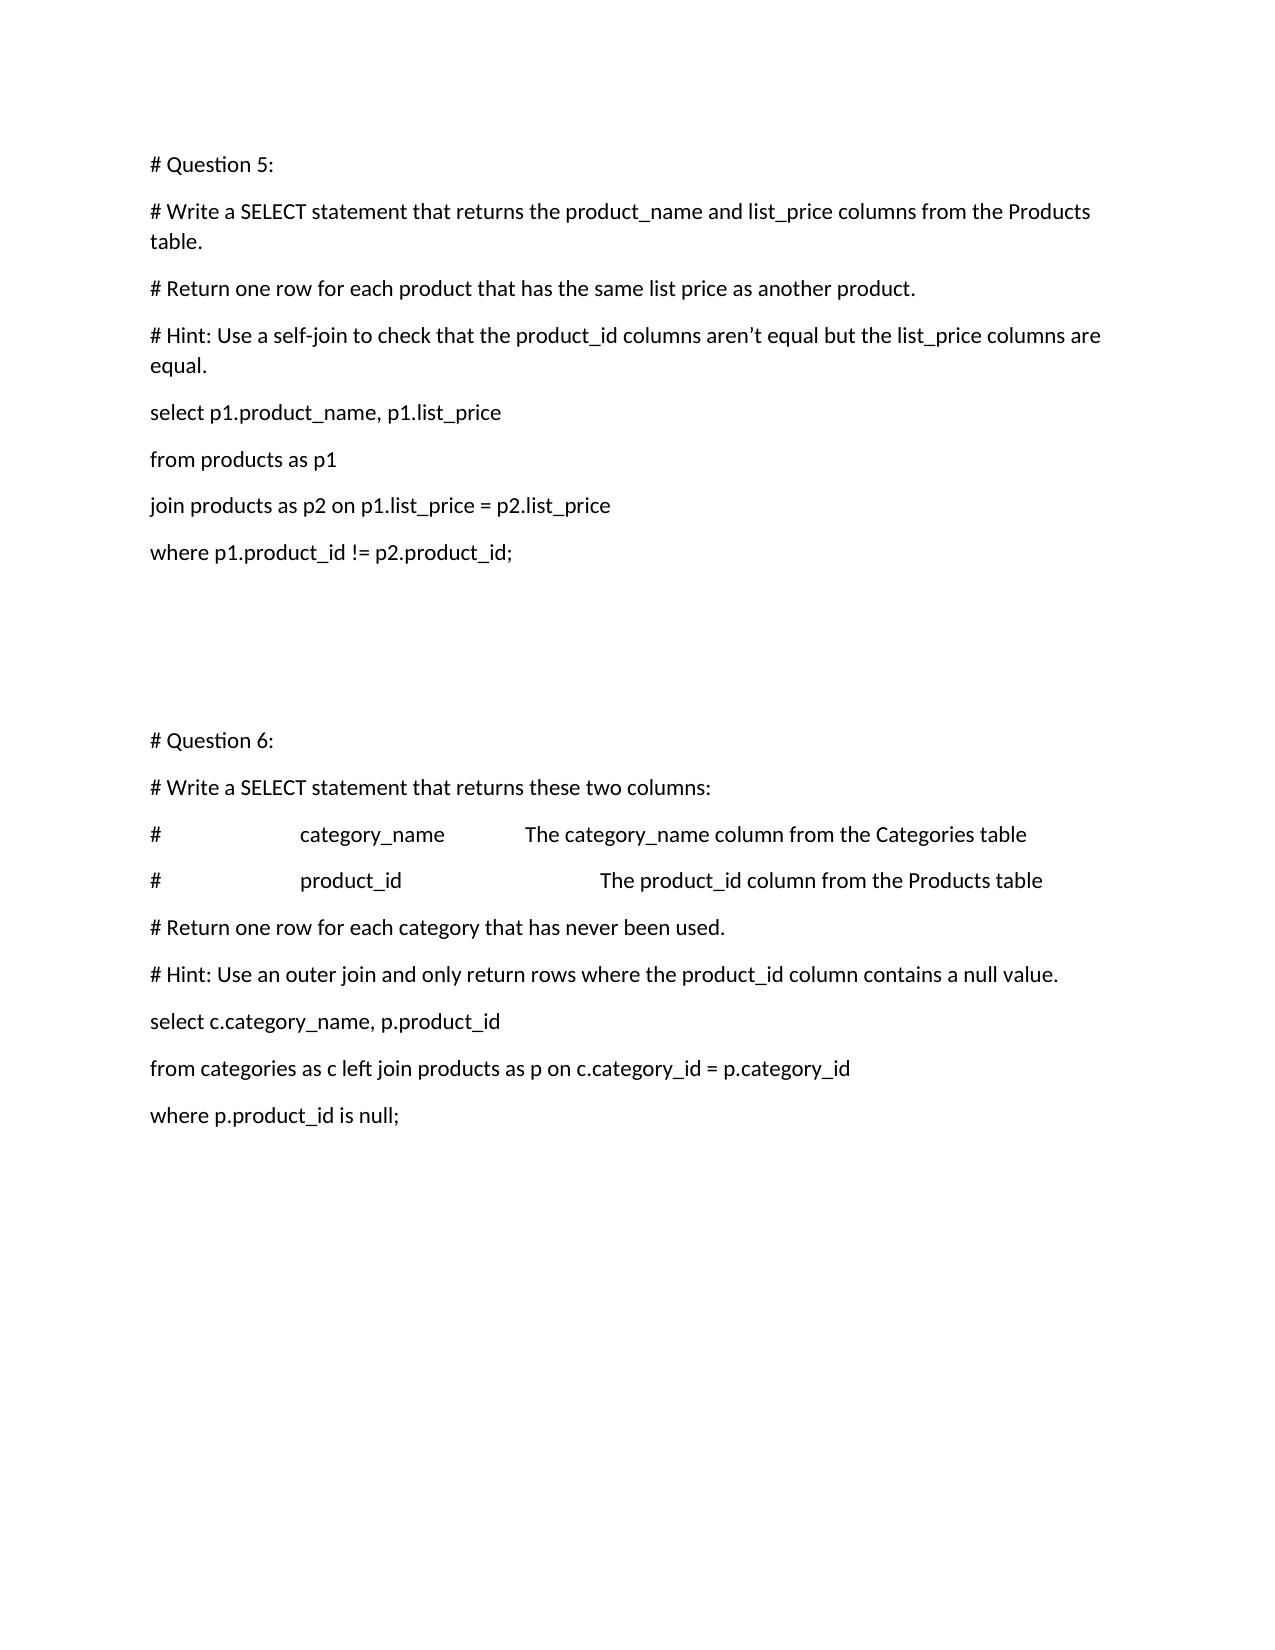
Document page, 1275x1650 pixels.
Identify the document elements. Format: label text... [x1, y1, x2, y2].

text # Write a SELECT statement that returns the product_name and list_price columns from the Products table. [150, 197, 1125, 255]
text join products as p2 on p1.list_price = p2.list_price [150, 492, 1125, 520]
text # product_id The product_id column from the Products table [150, 867, 1125, 895]
text where p.product_id is null; [150, 1101, 1125, 1129]
text from products as p1 [150, 445, 1125, 473]
text where p1.product_id != p2.product_id; [150, 538, 1125, 567]
text # category_name The category_name column from the Categories table [150, 820, 1125, 848]
text from categories as c left join products as p on c.category_id = p.category_id [150, 1054, 1125, 1082]
text # Question 5: [150, 150, 1125, 178]
text # Return one row for each category that has never been used. [150, 913, 1125, 942]
text # Write a SELECT statement that returns these two columns: [150, 773, 1125, 801]
text select p1.product_name, p1.list_price [150, 398, 1125, 426]
text # Return one row for each product that has the same list price as another product. [150, 274, 1125, 302]
text # Hint: Use an outer join and only return rows where the product_id column contains a null value. [150, 960, 1125, 988]
text select c.category_name, p.product_id [150, 1007, 1125, 1035]
text # Question 6: [150, 726, 1125, 754]
text # Hint: Use a self-join to check that the product_id columns aren’t equal but the list_price columns are equal. [150, 321, 1125, 379]
